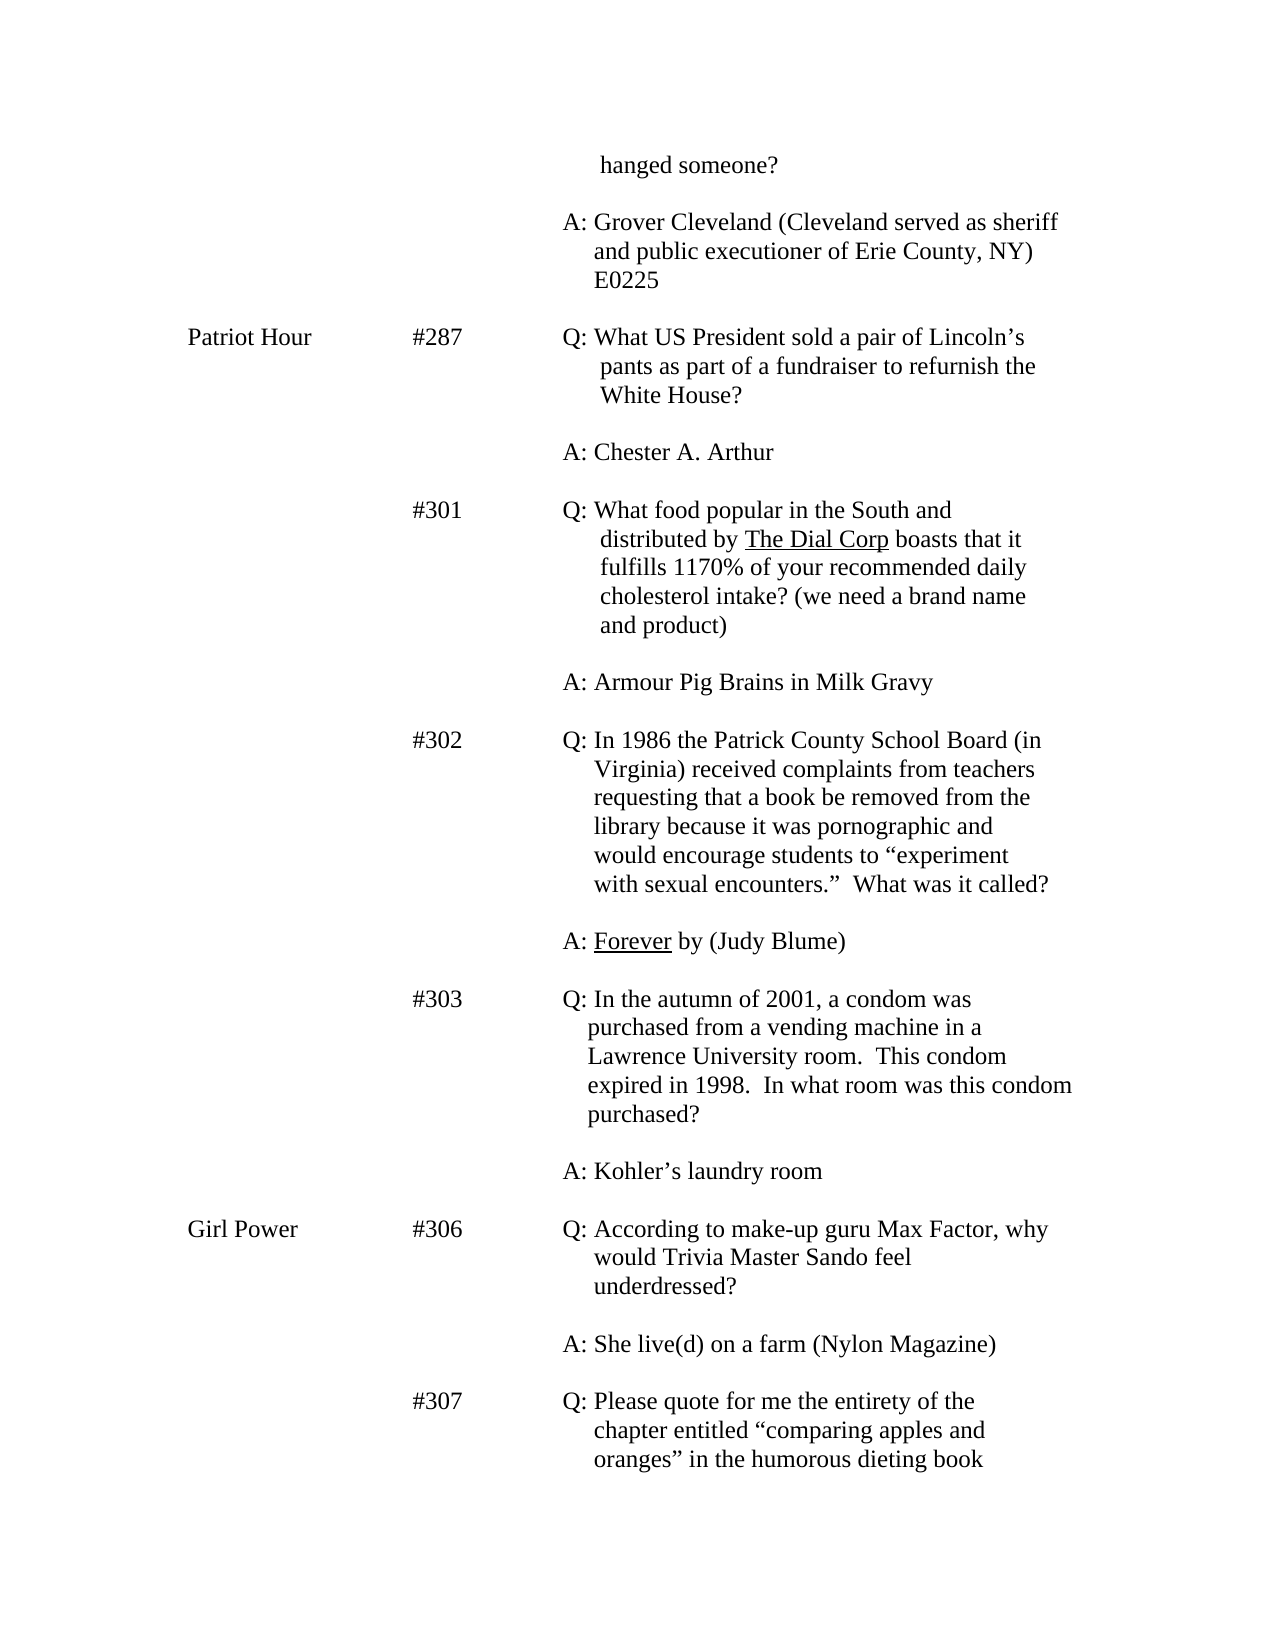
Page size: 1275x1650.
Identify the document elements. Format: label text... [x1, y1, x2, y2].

text requesting that a book be removed from the [187, 782, 1087, 811]
text A: Chester A. Arthur [187, 437, 1087, 466]
text White House? [187, 380, 1087, 409]
text #307 Q: Please quote for me the entirety of the [337, 1386, 1087, 1415]
text A: She live(d) on a farm (Nylon Magazine) [187, 1329, 1087, 1357]
text and product) [187, 610, 1087, 639]
text underdressed? [187, 1271, 1087, 1300]
text would Trivia Master Sando feel [187, 1242, 1087, 1271]
text would encourage students to “experiment [187, 840, 1087, 869]
text #303 Q: In the autumn of 2001, a condom was [337, 984, 1087, 1012]
text purchased from a vending machine in a [587, 1012, 1087, 1041]
text Girl Power #306 Q: According to make-up guru Max Factor, why [187, 1214, 1087, 1242]
text A: Kohler’s laundry room [187, 1156, 1087, 1185]
text #302 Q: In 1986 the Patrick County School Board (in [337, 725, 1087, 754]
text A: Forever by (Judy Blume) [187, 926, 1087, 955]
text distributed by The Dial Corp boasts that it [187, 524, 1087, 552]
text library because it was pornographic and [187, 811, 1087, 840]
text oranges” in the humorous dieting book [187, 1444, 1087, 1472]
text Lawrence University room. This condom expired in 1998. In what room was this condom purchased? [587, 1041, 1087, 1127]
text hanged someone? [187, 150, 1087, 179]
text fulfills 1170% of your recommended daily [187, 552, 1087, 581]
text A: Armour Pig Brains in Milk Gravy [187, 667, 1087, 696]
text pants as part of a fundraiser to refurnish the [187, 351, 1087, 380]
text Patriot Hour #287 Q: What US President sold a pair of Lincoln’s [187, 322, 1087, 351]
text cholesterol intake? (we need a brand name [187, 581, 1087, 610]
text and public executioner of Erie County, NY) [187, 236, 1087, 265]
text #301 Q: What food popular in the South and [337, 495, 1087, 524]
text with sexual encounters.” What was it called? [187, 869, 1087, 897]
text chapter entitled “comparing apples and [187, 1415, 1087, 1444]
text Virginia) received complaints from teachers [187, 754, 1087, 782]
text E0225 [187, 265, 1087, 294]
text A: Grover Cleveland (Cleveland served as sheriff [187, 207, 1087, 236]
